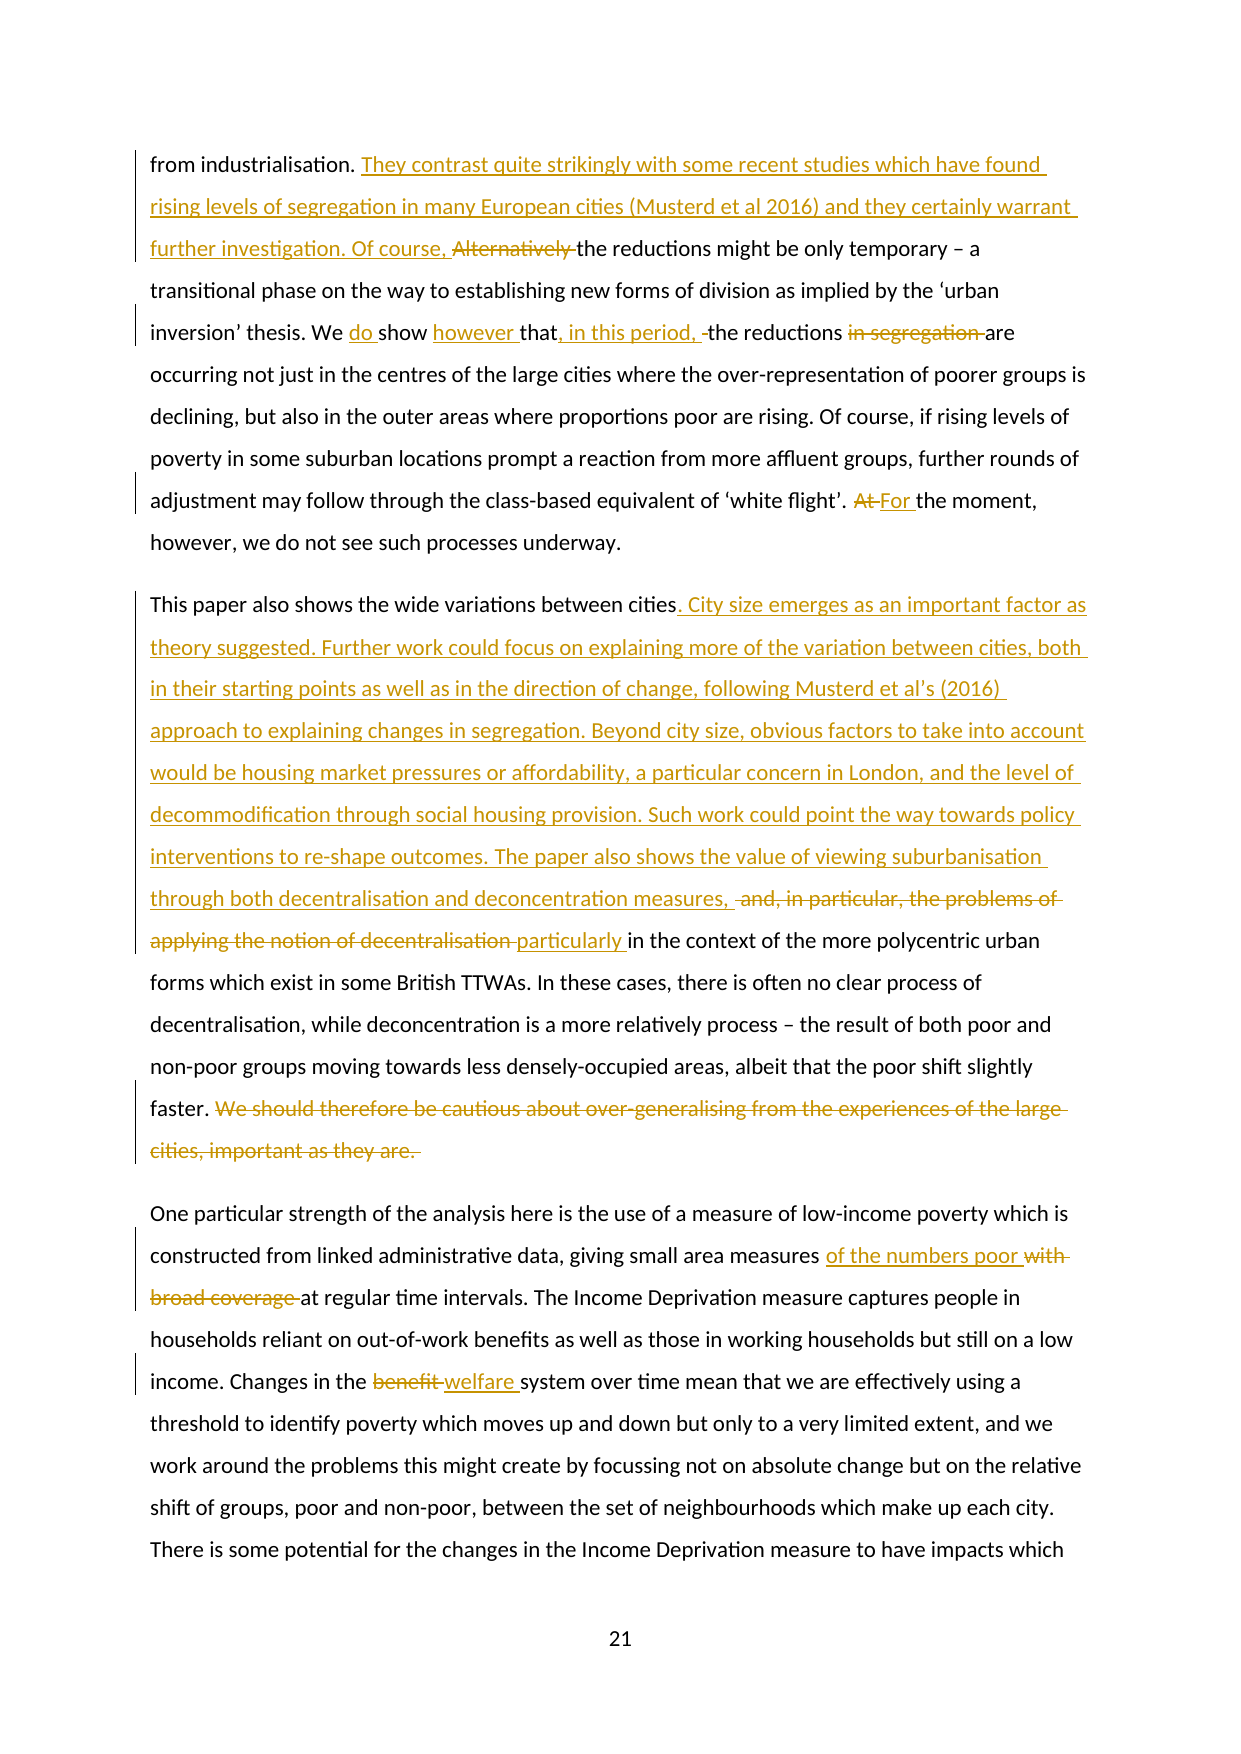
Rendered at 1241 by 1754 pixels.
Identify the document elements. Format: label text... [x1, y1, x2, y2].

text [150, 1199, 1090, 1563]
text This paper also shows the wide variations between citiesin the context of the more polycentric urban forms which exist in some British TTWAs. In these cases, there is often no clear process of decentralisation, while deconcentration is a more relatively process – the result of both poor and non-poor groups moving towards less densely-occupied areas, albeit that the poor shift slightly faster. [150, 591, 1090, 1164]
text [150, 150, 1090, 556]
